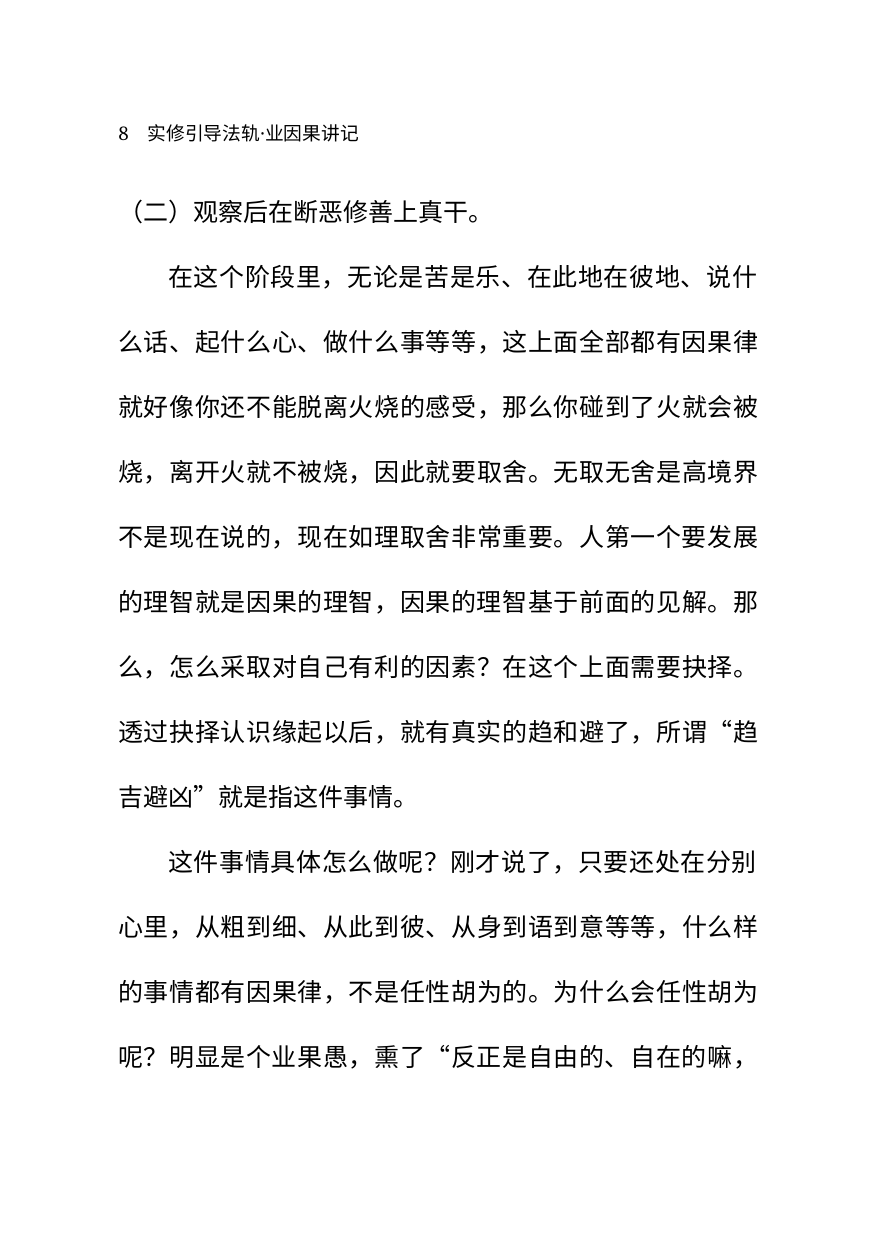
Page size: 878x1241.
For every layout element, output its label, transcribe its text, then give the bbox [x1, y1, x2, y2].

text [118, 828, 759, 1088]
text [118, 178, 759, 243]
text 在这个阶段里，无论是苦是乐、在此地在彼地、说什么话、起什么心、做什么事等等，这上面全部都有因果律。就好像你还不能脱离火烧的感受，那么你碰到了火就会被烧，离开火就不被烧，因此就要取舍。无取无舍是高境界，不是现在说的，现在如理取舍非常重要。人第一个要发展的理智就是因果的理智，因果的理智基于前面的见解。那么，怎么采取对自己有利的因素？在这个上面需要抉择。透过抉择认识缘起以后，就有真实的趋和避了，所谓“趋吉避凶”就是指这件事情。 [118, 243, 759, 828]
